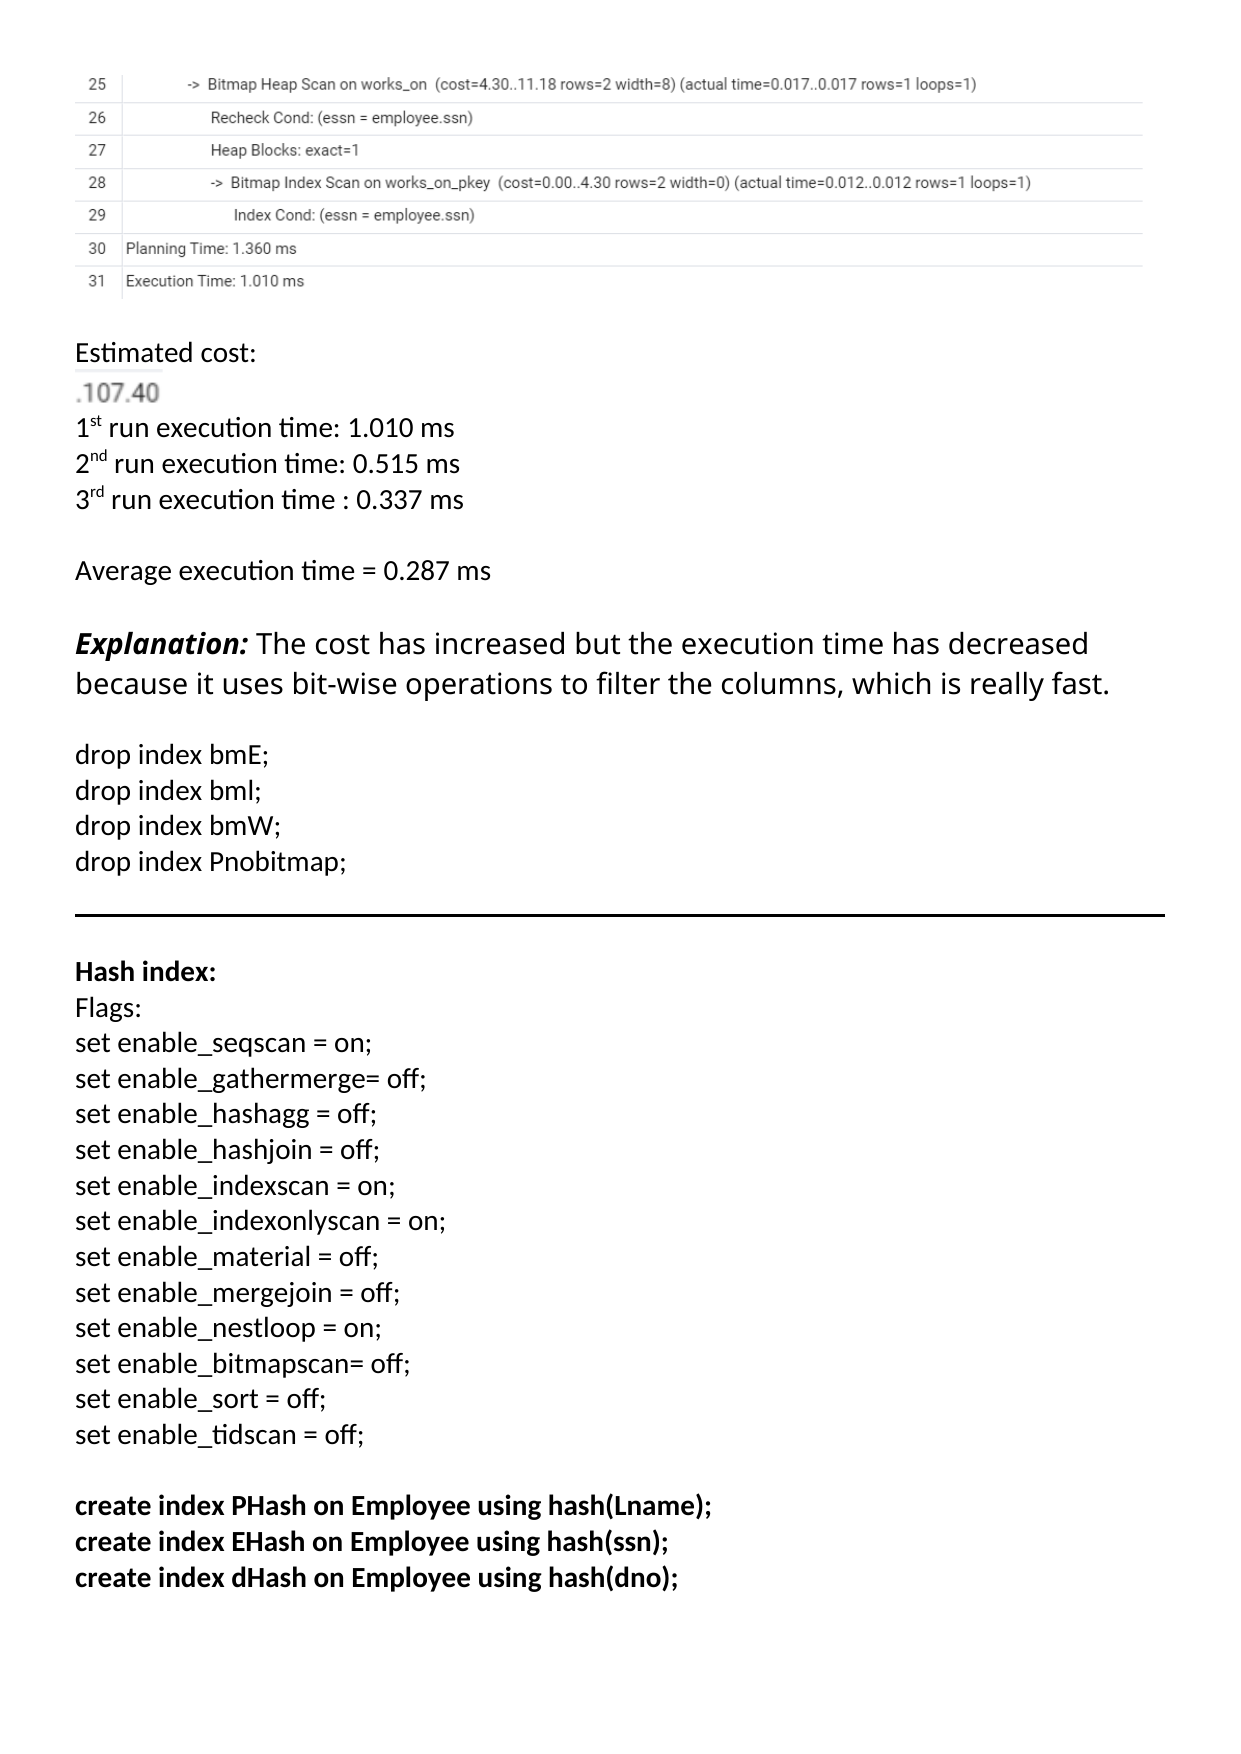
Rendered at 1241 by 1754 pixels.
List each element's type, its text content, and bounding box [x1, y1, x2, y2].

text 2nd run execution time: 0.515 ms [75, 445, 1165, 481]
picture [75, 369, 163, 410]
text set enable_bitmapscan= off; [75, 1345, 1165, 1381]
text set enable_mergejoin = off; [75, 1274, 1165, 1309]
text set enable_tidscan = off; [75, 1416, 1165, 1452]
text set enable_seqscan = on; [75, 1024, 1165, 1060]
text 1st run execution time: 1.010 ms [75, 409, 1165, 445]
text drop index bmW; [75, 807, 1165, 843]
text drop index bml; [75, 772, 1165, 807]
text drop index Pnobitmap; [75, 843, 1165, 879]
text set enable_sort = off; [75, 1381, 1165, 1416]
text set enable_hashjoin = off; [75, 1131, 1165, 1167]
text set enable_material = off; [75, 1238, 1165, 1274]
text set enable_indexscan = on; [75, 1167, 1165, 1202]
text Estimated cost: [75, 334, 1165, 369]
text create index dHash on Employee using hash(dno); [75, 1559, 1165, 1594]
text set enable_gathermerge= off; [75, 1060, 1165, 1096]
text create index PHash on Employee using hash(Lname); [75, 1487, 1165, 1523]
text Explanation: The cost has increased but the execution time has decreased because it uses bit-wise operations to filter the columns, which is really fast. [75, 623, 1165, 703]
text drop index bmE; [75, 736, 1165, 772]
picture [75, 75, 1143, 299]
text 3rd run execution time : 0.337 ms [75, 481, 1165, 516]
text set enable_indexonlyscan = on; [75, 1202, 1165, 1238]
text Flags: [75, 989, 1165, 1024]
text set enable_hashagg = off; [75, 1096, 1165, 1131]
text Hash index: [75, 953, 1165, 989]
text Average execution time = 0.287 ms [75, 552, 1165, 588]
text set enable_nestloop = on; [75, 1309, 1165, 1345]
text create index EHash on Employee using hash(ssn); [75, 1523, 1165, 1559]
